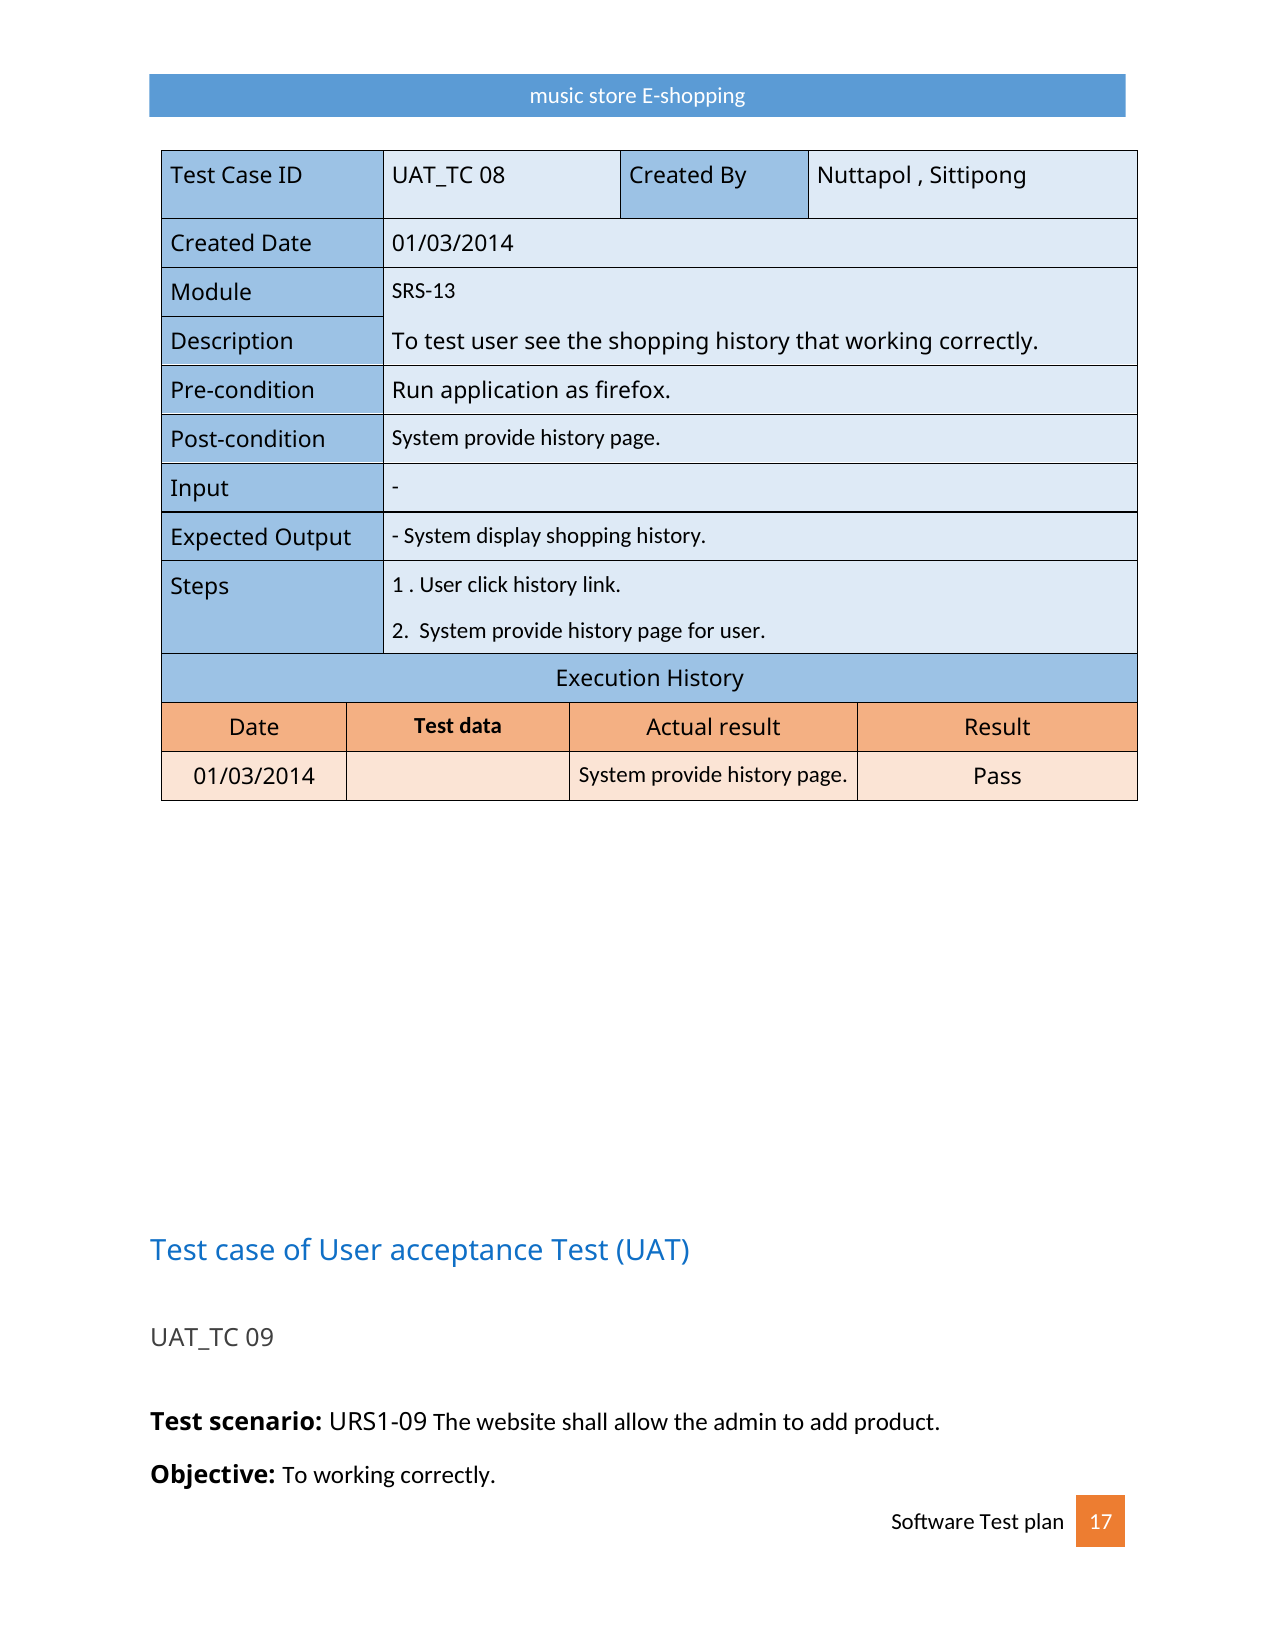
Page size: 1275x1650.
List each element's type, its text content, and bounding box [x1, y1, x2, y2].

table_header Test Case ID [162, 151, 383, 218]
table_cell 01/03/2014 [162, 752, 346, 800]
table_cell System provide history page. [384, 415, 1137, 462]
table_cell Result [858, 703, 1137, 751]
table_header Nuttapol , Sittipong [809, 151, 1137, 218]
table_cell Test data [347, 703, 569, 751]
table_cell To test user see the shopping history that working correctly. [384, 316, 1137, 364]
table_header Created By [621, 151, 808, 218]
table_cell Actual result [570, 703, 857, 751]
table_cell Input [162, 464, 383, 511]
text Objective: To working correctly. [150, 1457, 1125, 1491]
table_cell - System display shopping history. [384, 513, 1137, 560]
table_header UAT_TC 08 [384, 151, 620, 218]
table_cell SRS-13 [384, 268, 1137, 316]
subtitle UAT_TC 09 [150, 1320, 1125, 1354]
table_cell Date [162, 703, 346, 751]
table_cell Execution History [162, 654, 1137, 702]
table_cell [347, 752, 569, 800]
table_cell 01/03/2014 [384, 219, 1137, 267]
table_cell Run application as firefox. [384, 366, 1137, 413]
subtitle Test case of User acceptance Test (UAT) [150, 1229, 1125, 1269]
table_cell System provide history page. [570, 752, 857, 800]
table_cell Description [162, 317, 383, 364]
table_cell 1 . User click history link. 2. System provide history page for user. [384, 561, 1137, 653]
table_cell Created Date [162, 219, 383, 267]
table_cell Module [162, 268, 383, 316]
table_cell Expected Output [162, 513, 383, 560]
table_cell Pass [858, 752, 1137, 800]
table_cell Pre-condition [162, 366, 383, 413]
table_cell Steps [162, 561, 383, 653]
table_cell - [384, 464, 1137, 511]
text Test scenario: URS1-09 The website shall allow the admin to add product. [150, 1404, 1125, 1438]
table_cell Post-condition [162, 415, 383, 462]
